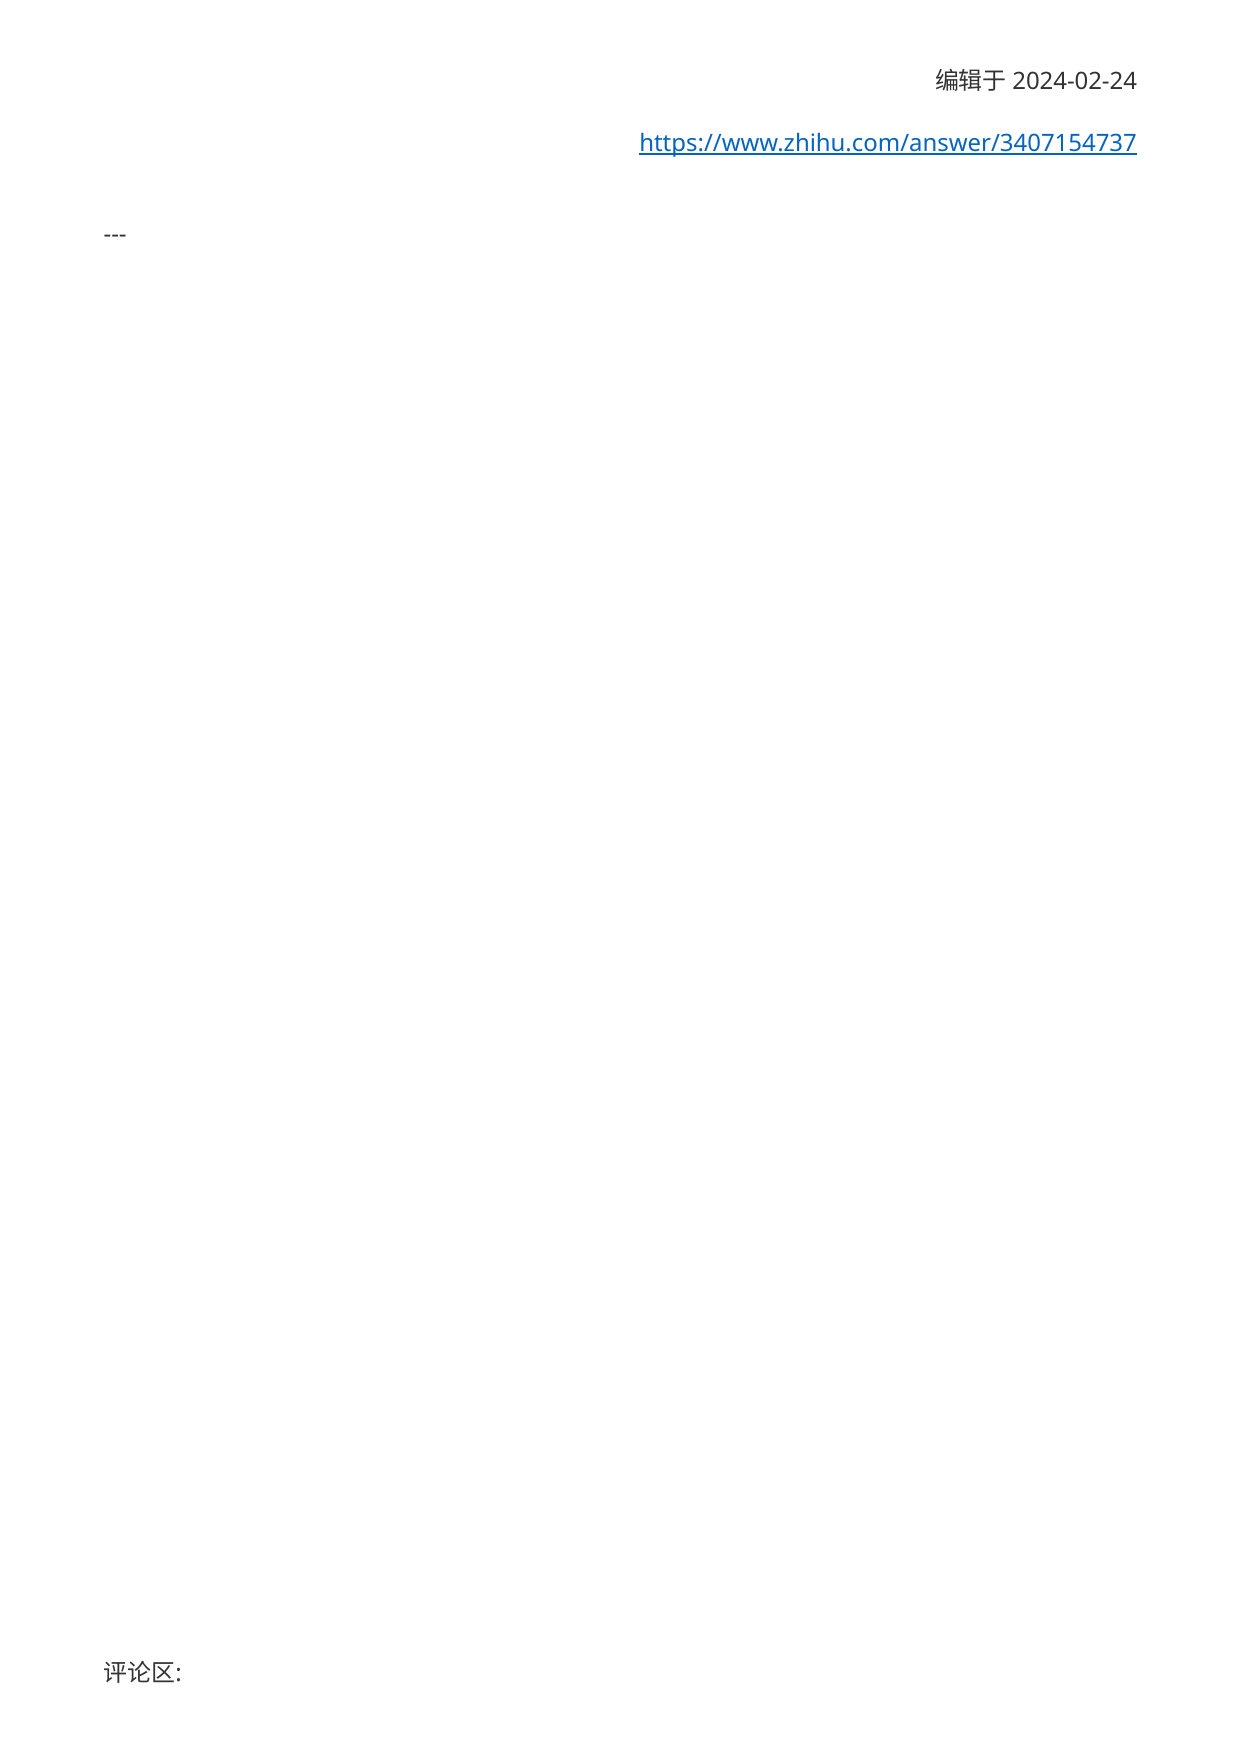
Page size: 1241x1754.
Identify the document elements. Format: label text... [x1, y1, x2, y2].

text https://www.zhihu.com/answer/3407154737 [103, 125, 1137, 159]
text 编辑于 2024-02-24 [103, 45, 1137, 113]
text --- [103, 216, 1137, 250]
text 评论区: [103, 1637, 1137, 1705]
